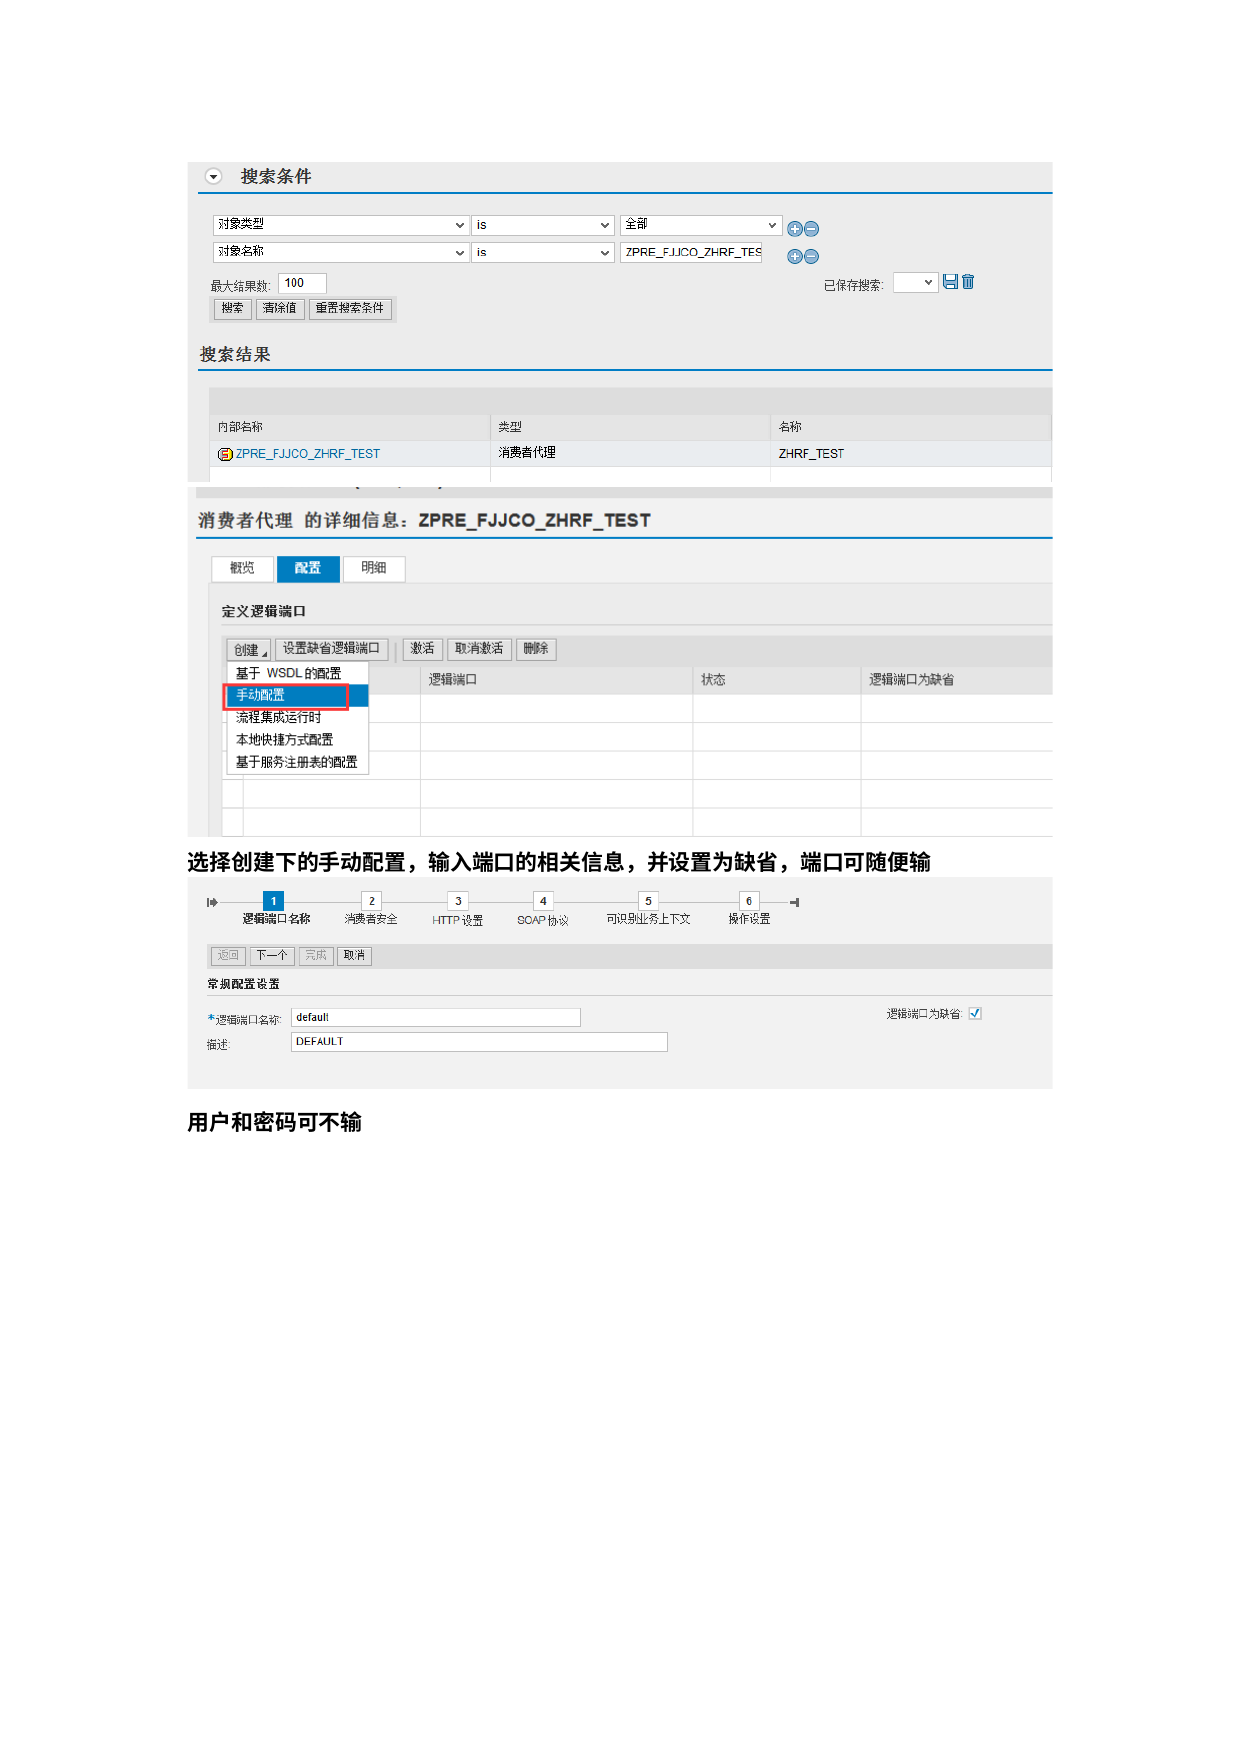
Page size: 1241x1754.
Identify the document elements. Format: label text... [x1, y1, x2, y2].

picture [187, 487, 1053, 837]
text 选择创建下的手动配置，输入端口的相关信息，并设置为缺省，端口可随便输 [187, 844, 1053, 877]
picture [187, 162, 1053, 482]
text 用户和密码可不输 [187, 1104, 1053, 1137]
picture [187, 877, 1053, 1089]
